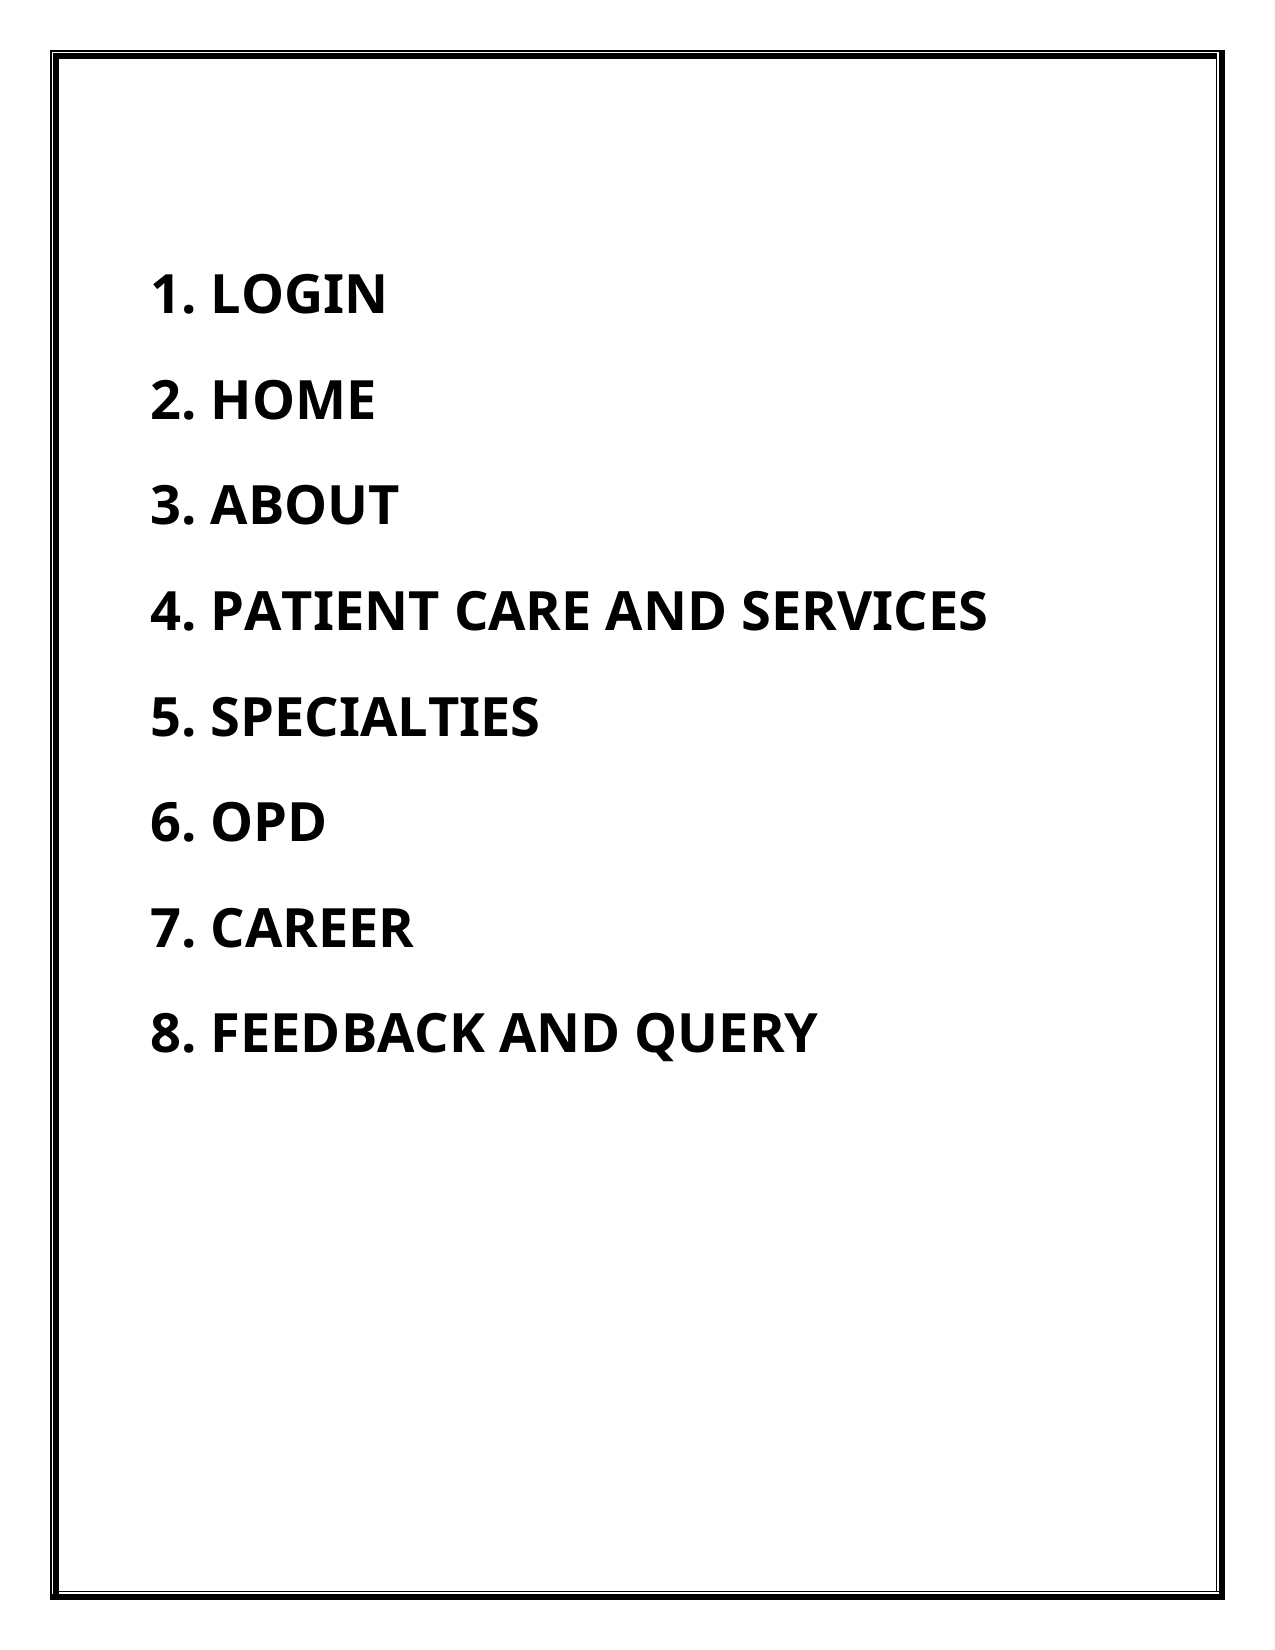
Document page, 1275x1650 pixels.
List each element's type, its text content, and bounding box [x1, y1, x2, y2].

text 6. OPD [150, 784, 1125, 857]
text 8. FEEDBACK AND QUERY [150, 995, 1125, 1069]
text 7. CAREER [150, 889, 1125, 963]
text 2. HOME [150, 361, 1125, 435]
text 4. PATIENT CARE AND SERVICES [150, 572, 1125, 646]
text 3. ABOUT [150, 467, 1125, 541]
text 1. LOGIN [150, 256, 1125, 329]
text 5. SPECIALTIES [150, 678, 1125, 752]
